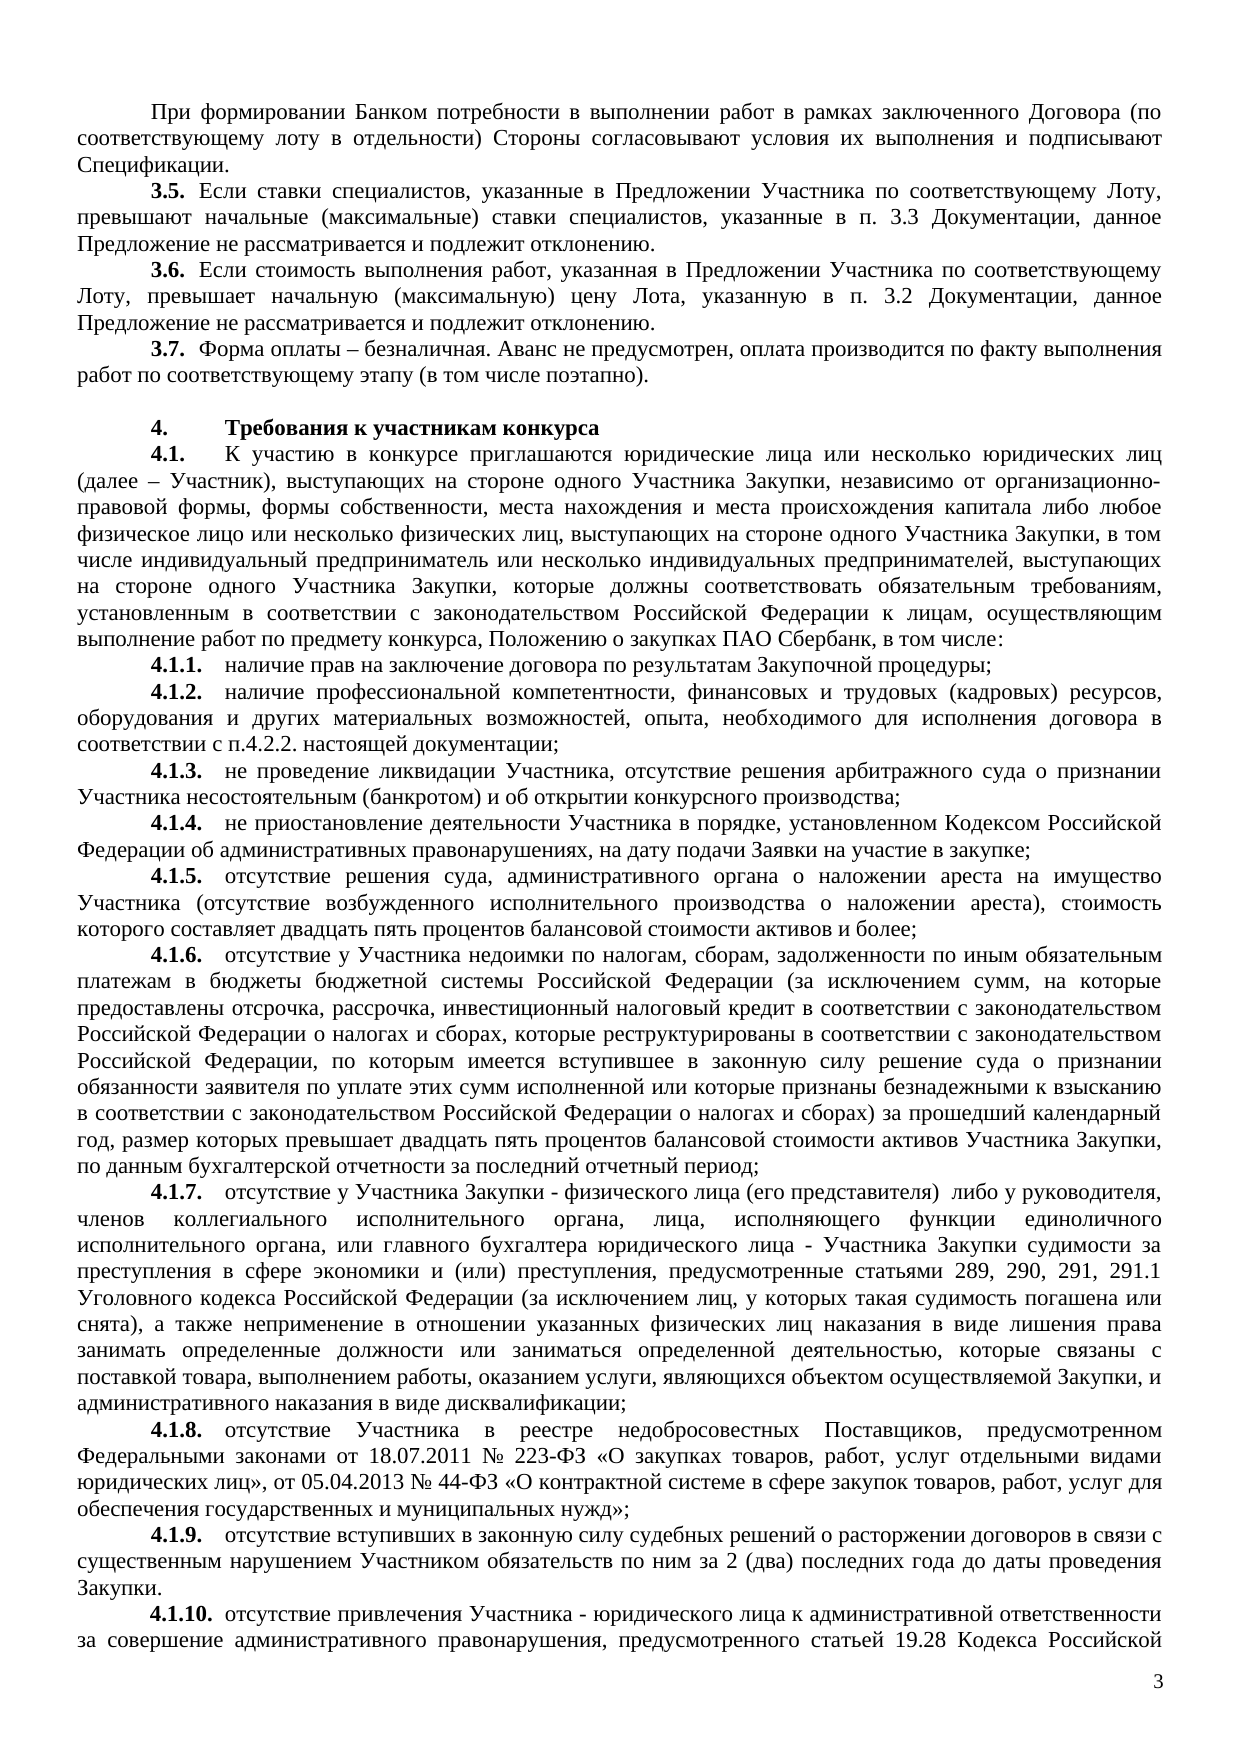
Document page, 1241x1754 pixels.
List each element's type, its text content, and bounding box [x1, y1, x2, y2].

list Требования к участникам конкурса [77, 414, 1163, 441]
list отсутствие у Участника недоимки по налогам, сборам, задолженности по иным обязательным платежам в бюджеты бюджетной системы Российской Федерации (за исключением сумм, на которые предоставлены отсрочка, рассрочка, инвестиционный налоговый кредит в соответствии с законодательством Российской Федерации о налогах и сборах, которые реструктурированы в соответствии с законодательством Российской Федерации, по которым имеется вступившее в законную силу решение суда о признании обязанности заявителя по уплате этих сумм исполненной или которые признаны безнадежными к взысканию в соответствии с законодательством Российской Федерации о налогах и сборах) за прошедший календарный год, размер которых превышает двадцать пять процентов балансовой стоимости активов Участника Закупки, по данным бухгалтерской отчетности за последний отчетный период; [77, 941, 1163, 1178]
list отсутствие у Участника Закупки - физического лица (его представителя) либо у руководителя, членов коллегиального исполнительного органа, лица, исполняющего функции единоличного исполнительного органа, или главного бухгалтера юридического лица - Участника Закупки судимости за преступления в сфере экономики и (или) преступления, предусмотренные статьями 289, 290, 291, 291.1 Уголовного кодекса Российской Федерации (за исключением лиц, у которых такая судимость погашена или снята), а также неприменение в отношении указанных физических лиц наказания в виде лишения права занимать определенные должности или заниматься определенной деятельностью, которые связаны с поставкой товара, выполнением работы, оказанием услуги, являющихся объектом осуществляемой Закупки, и административного наказания в виде дисквалификации; [77, 1178, 1163, 1416]
list Форма оплаты – безналичная. Аванс не предусмотрен, оплата производится по факту выполнения работ по соответствующему этапу (в том числе поэтапно). [77, 335, 1163, 388]
list не приостановление деятельности Участника в порядке, установленном Кодексом Российской Федерации об административных правонарушениях, на дату подачи Заявки на участие в закупке; [77, 809, 1163, 862]
list наличие профессиональной компетентности, финансовых и трудовых (кадровых) ресурсов, оборудования и других материальных возможностей, опыта, необходимого для исполнения договора в соответствии с п.4.2.2. настоящей документации; [77, 678, 1163, 757]
text При формировании Банком потребности в выполнении работ в рамках заключенного Договора (по соответствующему лоту в отдельности) Стороны согласовывают условия их выполнения и подписывают Спецификации. [77, 98, 1163, 177]
list отсутствие вступивших в законную силу судебных решений о расторжении договоров в связи с существенным нарушением Участником обязательств по ним за 2 (два) последних года до даты проведения Закупки. [77, 1521, 1163, 1600]
list отсутствие решения суда, административного органа о наложении ареста на имущество Участника (отсутствие возбужденного исполнительного производства о наложении ареста), стоимость которого составляет двадцать пять процентов балансовой стоимости активов и более; [77, 862, 1163, 941]
list Если стоимость выполнения работ, указанная в Предложении Участника по соответствующему Лоту, превышает начальную (максимальную) цену Лота, указанную в п. 3.2 Документации, данное Предложение не рассматривается и подлежит отклонению. [77, 256, 1163, 335]
list наличие прав на заключение договора по результатам Закупочной процедуры; [77, 651, 1163, 678]
list К участию в конкурсе приглашаются юридические лица или несколько юридических лиц (далее – Участник), выступающих на стороне одного Участника Закупки, независимо от организационно-правовой формы, формы собственности, места нахождения и места происхождения капитала либо любое физическое лицо или несколько физических лиц, выступающих на стороне одного Участника Закупки, в том числе индивидуальный предприниматель или несколько индивидуальных предпринимателей, выступающих на стороне одного Участника Закупки, которые должны соответствовать обязательным требованиям, установленным в соответствии с законодательством Российской Федерации к лицам, осуществляющим выполнение работ по предмету конкурса, Положению о закупках ПАО Сбербанк, в том числе: [77, 441, 1163, 651]
list отсутствие Участника в реестре недобросовестных Поставщиков, предусмотренном Федеральными законами от 18.07.2011 № 223-ФЗ «О закупках товаров, работ, услуг отдельными видами юридических лиц», от 05.04.2013 № 44-ФЗ «О контрактной системе в сфере закупок товаров, работ, услуг для обеспечения государственных и муниципальных нужд»; [77, 1416, 1163, 1521]
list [77, 1600, 1163, 1653]
list Если ставки специалистов, указанные в Предложении Участника по соответствующему Лоту, превышают начальные (максимальные) ставки специалистов, указанные в п. 3.3 Документации, данное Предложение не рассматривается и подлежит отклонению. [77, 177, 1163, 256]
list не проведение ликвидации Участника, отсутствие решения арбитражного суда о признании Участника несостоятельным (банкротом) и об открытии конкурсного производства; [77, 757, 1163, 809]
